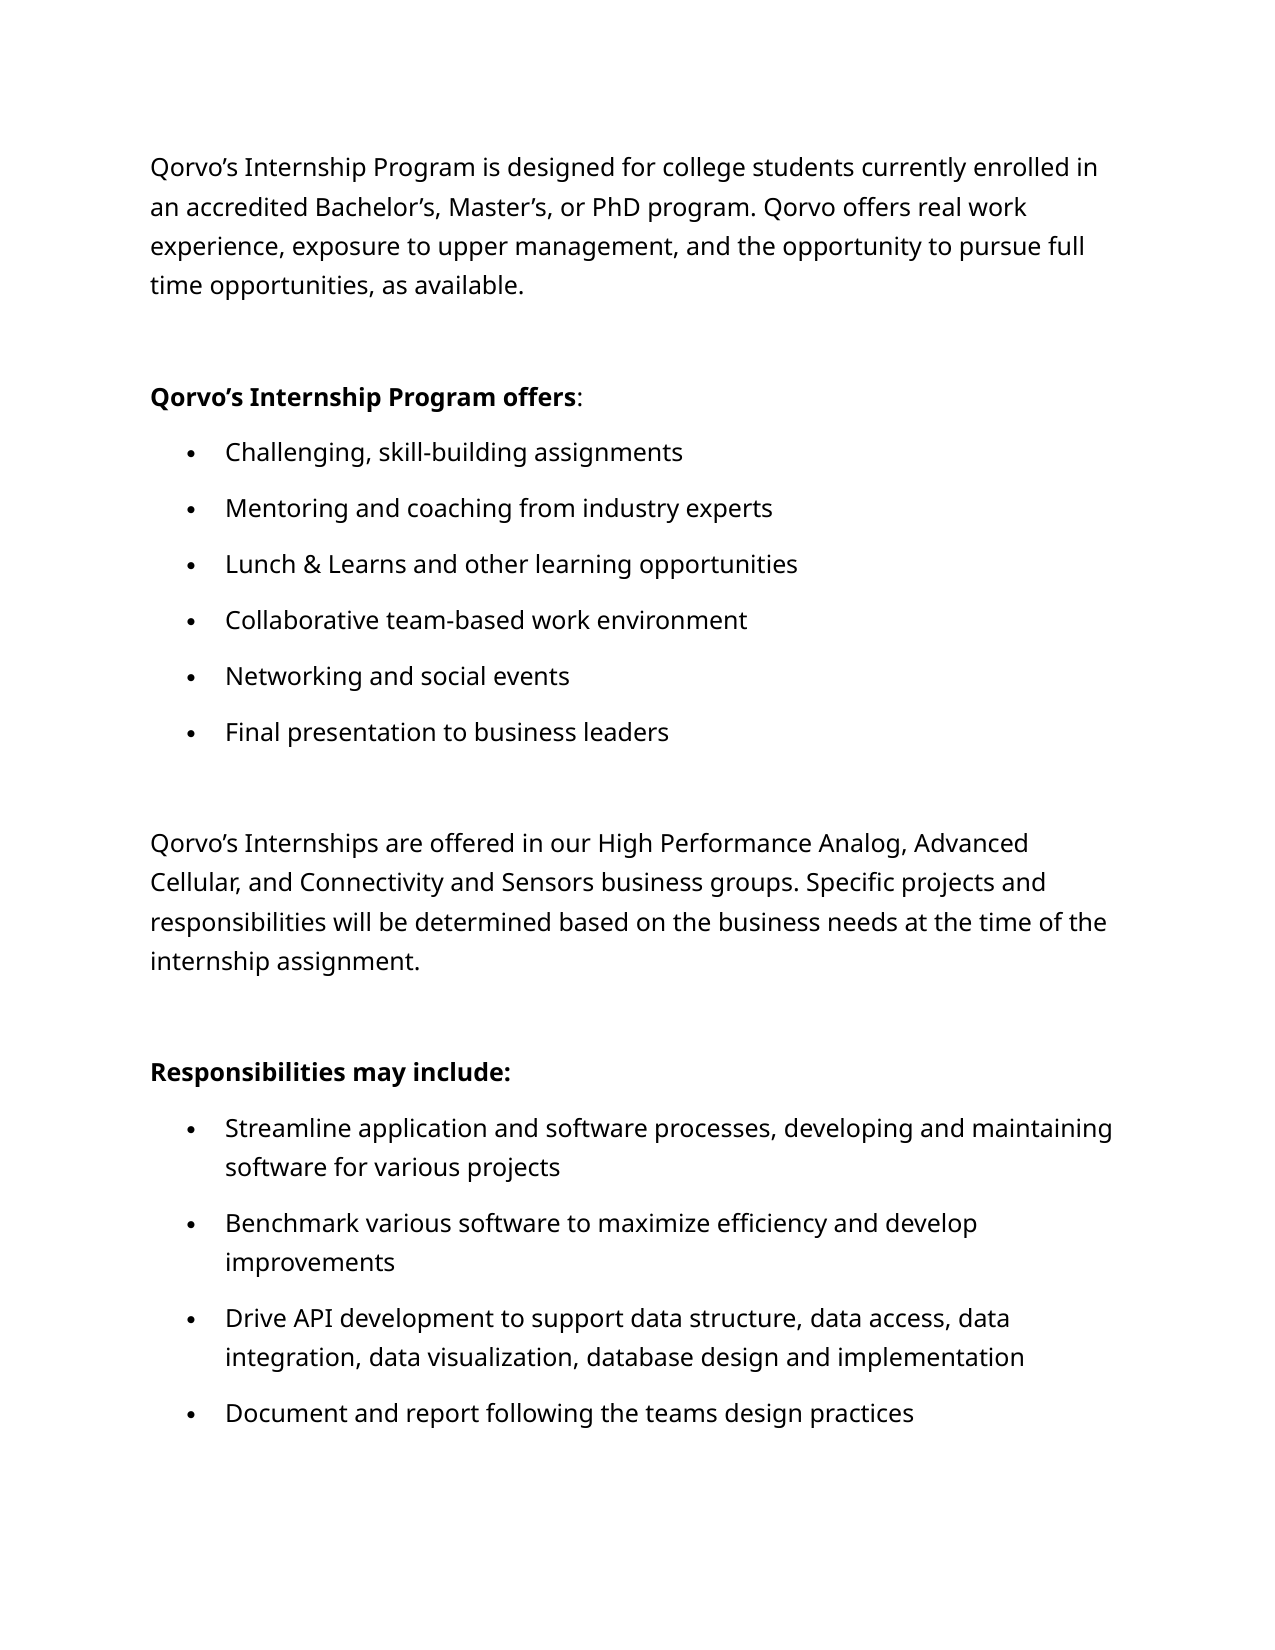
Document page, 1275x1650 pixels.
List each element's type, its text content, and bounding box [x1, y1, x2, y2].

list Networking and social events [187, 658, 1125, 692]
list Streamline application and software processes, developing and maintaining software for various projects [187, 1111, 1125, 1184]
list Document and report following the teams design practices [187, 1396, 1125, 1430]
list Final presentation to business leaders [187, 714, 1125, 748]
text Qorvo’s Internships are offered in our High Performance Analog, Advanced Cellular, and Connectivity and Sensors business groups. Specific projects and responsibilities will be determined based on the business needs at the time of the internship assignment. [150, 826, 1125, 977]
text Qorvo’s Internship Program offers: [150, 379, 1125, 413]
list Lunch & Learns and other learning opportunities [187, 547, 1125, 581]
list Benchmark various software to maximize efficiency and develop improvements [187, 1206, 1125, 1279]
list Drive API development to support data structure, data access, data integration, data visualization, database design and implementation [187, 1301, 1125, 1374]
list Collaborative team-based work environment [187, 602, 1125, 637]
list Mentoring and coaching from industry experts [187, 491, 1125, 525]
text Responsibilities may include: [150, 1055, 1125, 1089]
list Challenging, skill-building assignments [187, 435, 1125, 469]
text Qorvo’s Internship Program is designed for college students currently enrolled in an accredited Bachelor’s, Master’s, or PhD program. Qorvo offers real work experience, exposure to upper management, and the opportunity to pursue full time opportunities, as available. [150, 150, 1125, 302]
